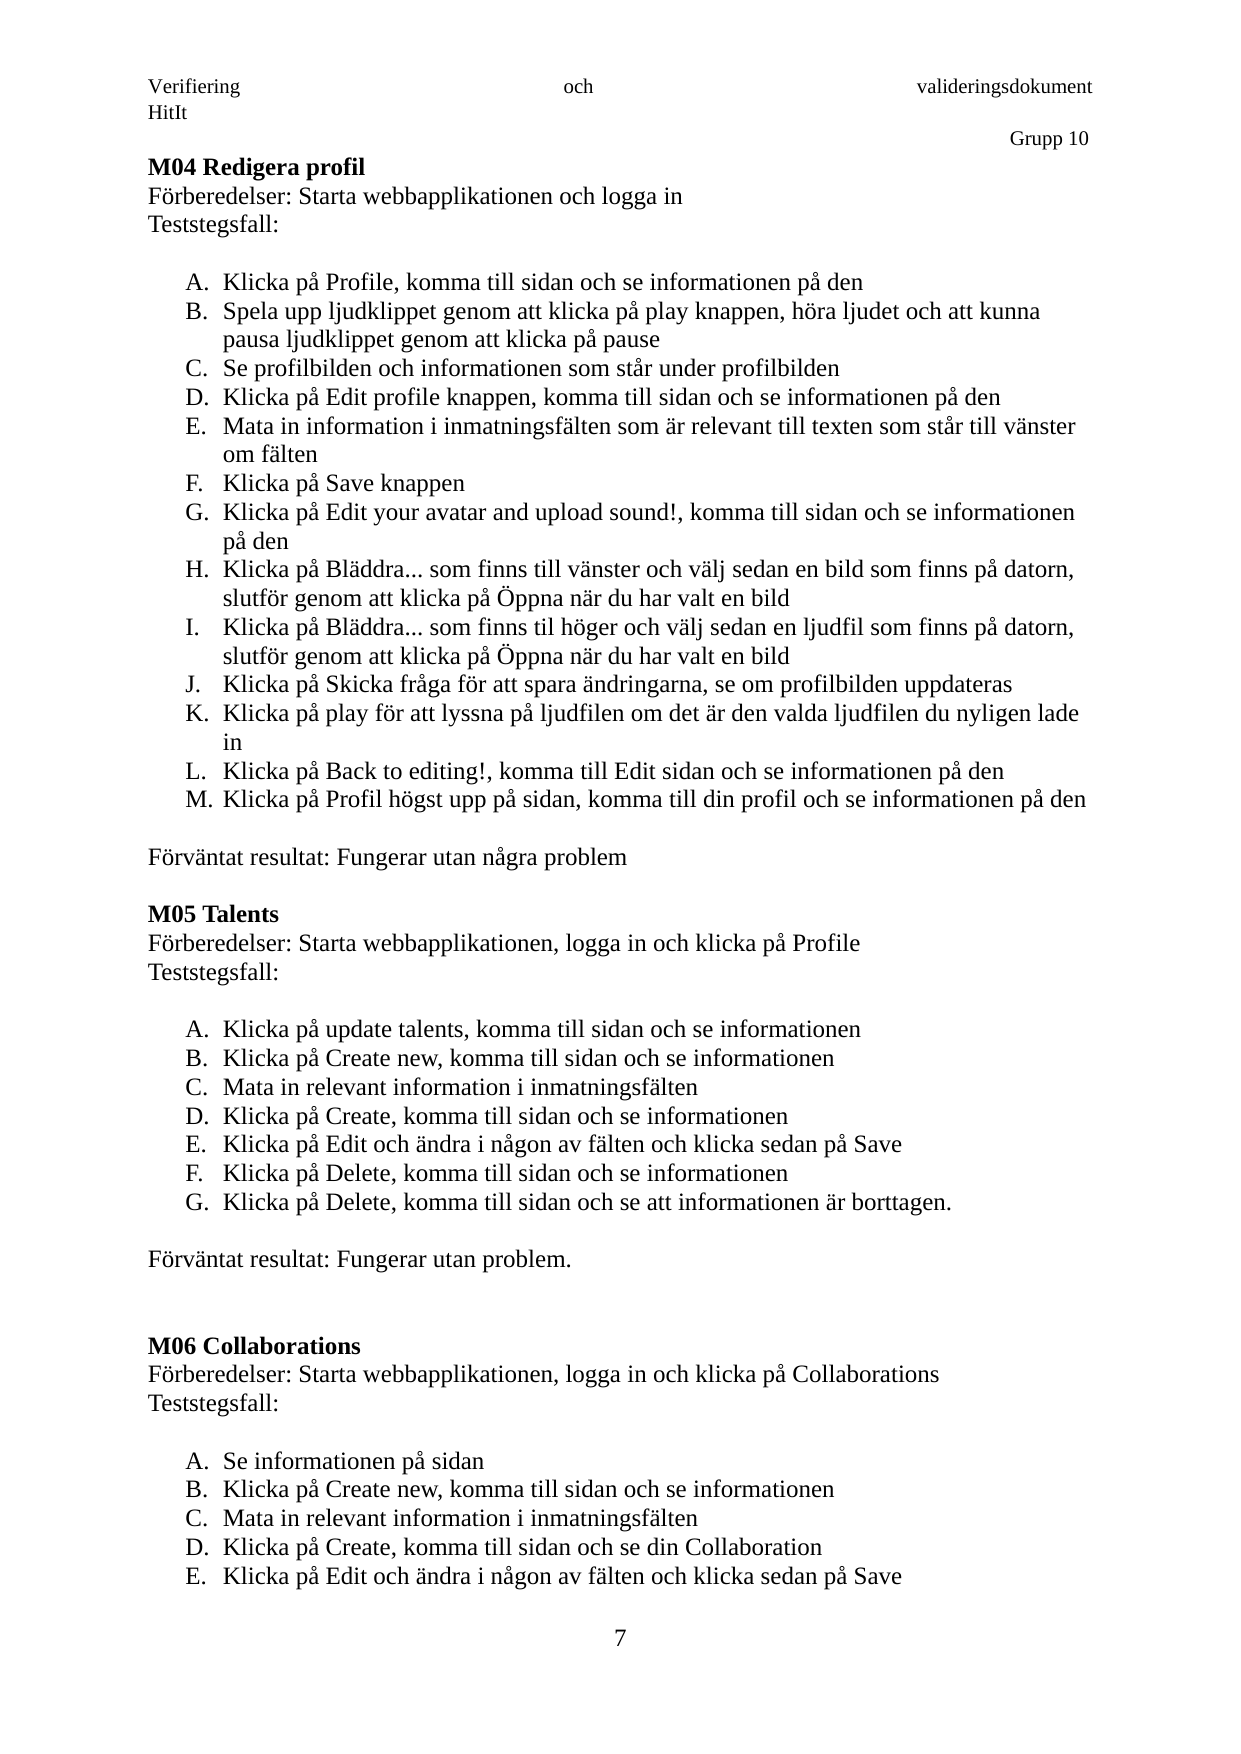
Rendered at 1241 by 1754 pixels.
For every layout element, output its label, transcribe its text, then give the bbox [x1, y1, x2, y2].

list Klicka på Profil högst upp på sidan, komma till din profil och se informationen på den [185, 784, 1093, 813]
text M06 Collaborations [148, 1331, 1093, 1359]
text Förväntat resultat: Fungerar utan problem. [148, 1244, 1093, 1273]
list Se informationen på sidan [185, 1446, 1093, 1474]
list Klicka på Profile, komma till sidan och se informationen på den [185, 267, 1093, 296]
text Förberedelser: Starta webbapplikationen, logga in och klicka på Collaborations [148, 1359, 1093, 1388]
list Klicka på Create, komma till sidan och se din Collaboration [185, 1532, 1093, 1561]
text Teststegsfall: [148, 1388, 1093, 1417]
list Klicka på Edit och ändra i någon av fälten och klicka sedan på Save [185, 1561, 1093, 1589]
text Teststegsfall: [148, 209, 1093, 238]
list Klicka på Back to editing!, komma till Edit sidan och se informationen på den [185, 756, 1093, 784]
text M05 Talents [148, 899, 1093, 928]
list Spela upp ljudklippet genom att klicka på play knappen, höra ljudet och att kunna pausa ljudklippet genom att klicka på pause [185, 296, 1093, 353]
list Klicka på Create, komma till sidan och se informationen [185, 1101, 1093, 1129]
list Mata in relevant information i inmatningsfälten [185, 1072, 1093, 1101]
list Klicka på Skicka fråga för att spara ändringarna, se om profilbilden uppdateras [185, 669, 1093, 698]
list Klicka på Delete, komma till sidan och se att informationen är borttagen. [185, 1187, 1093, 1216]
list Klicka på Create new, komma till sidan och se informationen [185, 1474, 1093, 1503]
list Klicka på update talents, komma till sidan och se informationen [185, 1014, 1093, 1043]
list Klicka på Bläddra... som finns til höger och välj sedan en ljudfil som finns på datorn, slutför genom att klicka på Öppna när du har valt en bild [185, 612, 1093, 669]
text Förväntat resultat: Fungerar utan några problem [148, 842, 1093, 871]
list Klicka på Edit profile knappen, komma till sidan och se informationen på den [185, 382, 1093, 411]
list Klicka på play för att lyssna på ljudfilen om det är den valda ljudfilen du nyligen lade in [185, 698, 1093, 756]
text M04 Redigera profil [148, 152, 1093, 181]
text Förberedelser: Starta webbapplikationen, logga in och klicka på Profile [148, 928, 1093, 957]
list Klicka på Save knappen [185, 468, 1093, 497]
text Förberedelser: Starta webbapplikationen och logga in [148, 181, 1093, 209]
list Se profilbilden och informationen som står under profilbilden [185, 353, 1093, 382]
list Klicka på Edit och ändra i någon av fälten och klicka sedan på Save [185, 1129, 1093, 1158]
list Klicka på Create new, komma till sidan och se informationen [185, 1043, 1093, 1072]
list Mata in information i inmatningsfälten som är relevant till texten som står till vänster om fälten [185, 411, 1093, 468]
list Klicka på Edit your avatar and upload sound!, komma till sidan och se informationen på den [185, 497, 1093, 554]
list Mata in relevant information i inmatningsfälten [185, 1503, 1093, 1532]
list Klicka på Bläddra... som finns till vänster och välj sedan en bild som finns på datorn, slutför genom att klicka på Öppna när du har valt en bild [185, 554, 1093, 612]
list Klicka på Delete, komma till sidan och se informationen [185, 1158, 1093, 1187]
text Teststegsfall: [148, 957, 1093, 986]
